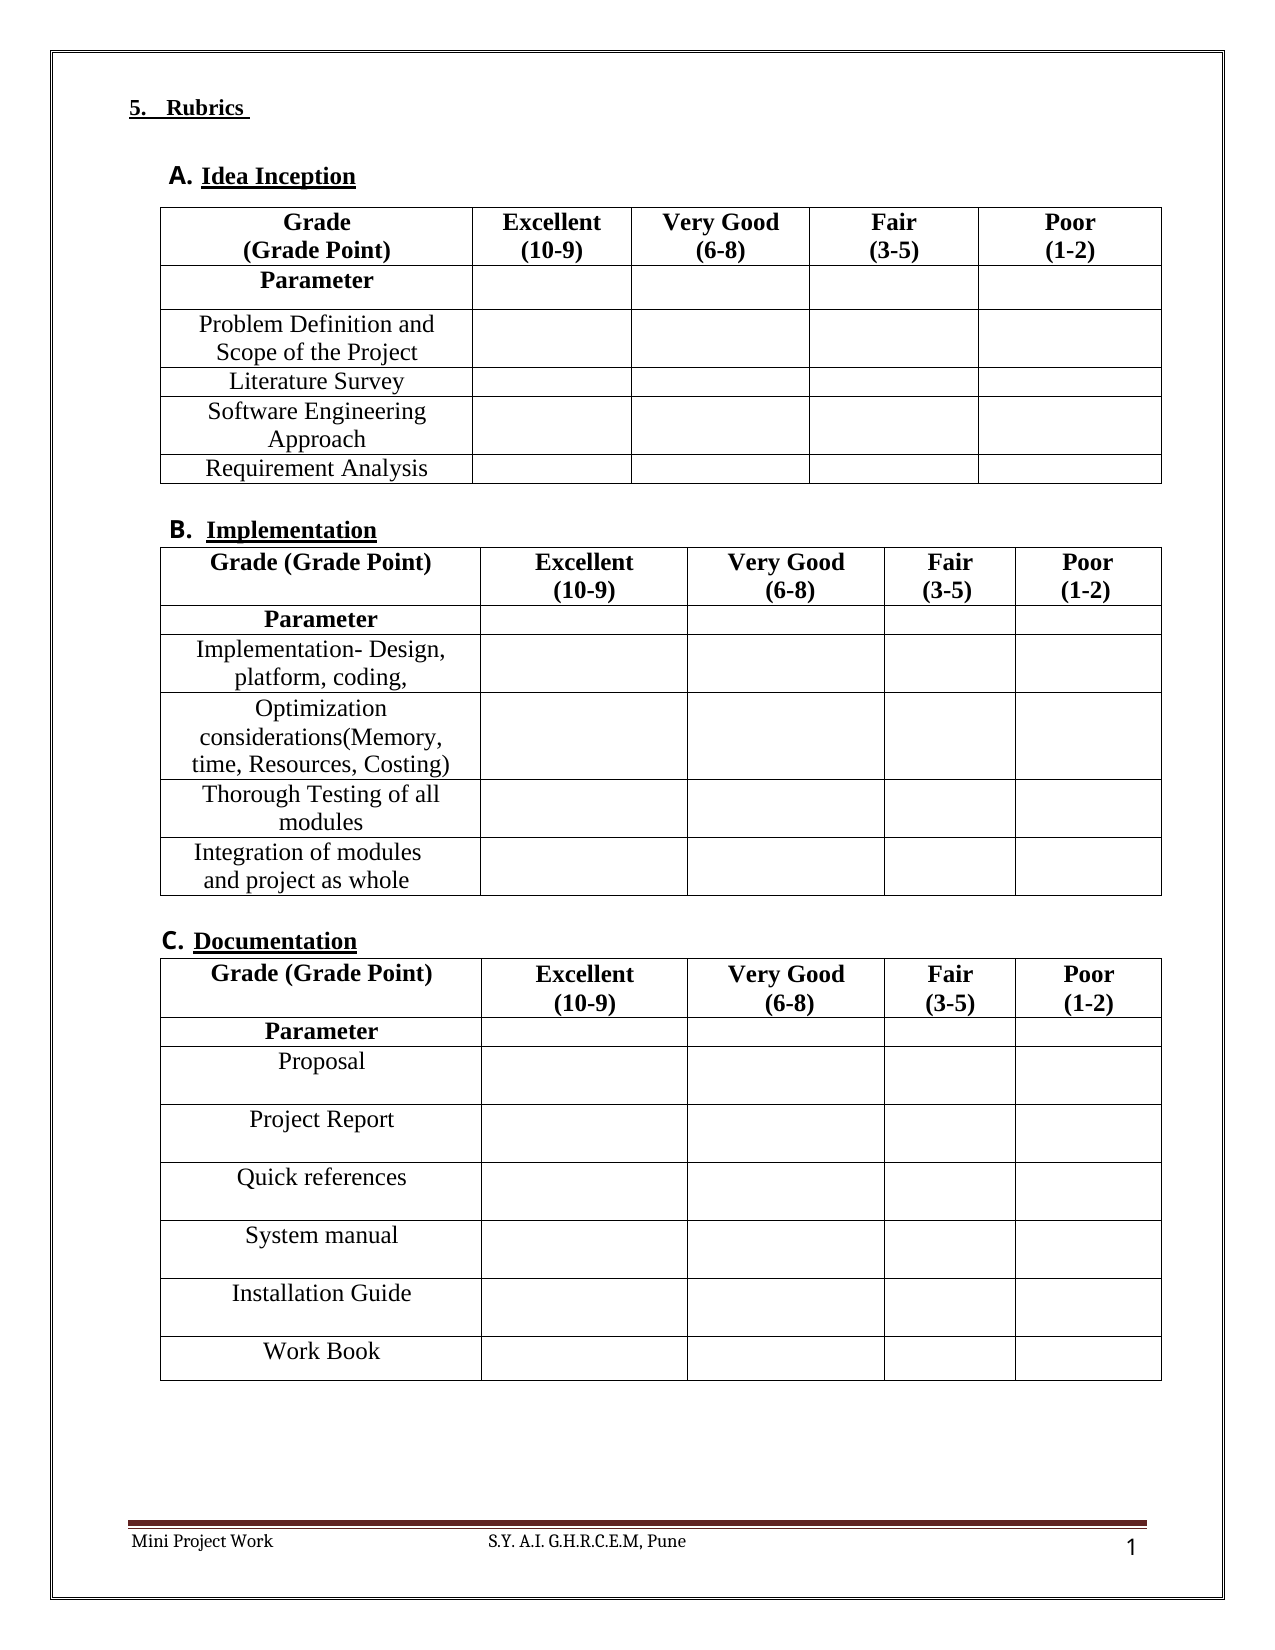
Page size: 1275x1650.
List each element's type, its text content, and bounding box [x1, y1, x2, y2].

list Documentation [161, 923, 1222, 957]
table_cell [979, 455, 1161, 483]
table_header Grade (Grade Point) [161, 548, 480, 605]
table_cell [473, 310, 631, 367]
table_header Very Good (6-8) [688, 959, 884, 1017]
table_cell Project Report [161, 1105, 481, 1162]
subtitle Idea Inception [169, 158, 1222, 192]
table_cell [632, 368, 809, 396]
table_cell [979, 266, 1161, 309]
table_cell [1016, 1279, 1161, 1336]
table_cell [481, 780, 687, 837]
table_cell Optimization considerations(Memory, time, Resources, Costing) [161, 693, 480, 779]
table_cell Problem Definition and Scope of the Project [161, 310, 472, 367]
table_cell [482, 1105, 687, 1162]
table_cell Implementation- Design, platform, coding, [161, 635, 480, 692]
table_cell [688, 635, 884, 692]
table_header Excellent (10-9) [482, 959, 687, 1017]
table_cell Quick references [161, 1163, 481, 1220]
table_cell [688, 1221, 884, 1278]
table_cell [1016, 1221, 1161, 1278]
table_header Very Good (6-8) [632, 208, 809, 265]
table_cell [885, 635, 1015, 692]
table_cell [885, 780, 1015, 837]
table_header Poor (1-2) [979, 208, 1161, 265]
table_cell [688, 1105, 884, 1162]
table_cell Parameter [161, 266, 472, 309]
table_cell [688, 1279, 884, 1336]
table_header Poor (1-2) [1016, 548, 1161, 605]
table_header Poor (1-2) [1016, 959, 1161, 1017]
table_cell [688, 1018, 884, 1046]
table_cell [688, 1047, 884, 1104]
table_cell Work Book [161, 1337, 481, 1380]
table_cell [482, 1047, 687, 1104]
table_cell [885, 1018, 1015, 1046]
table_header Excellent (10-9) [473, 208, 631, 265]
table_cell [1016, 606, 1161, 634]
table_cell [885, 1105, 1015, 1162]
table_cell [632, 310, 809, 367]
table_header Fair (3-5) [885, 548, 1015, 605]
table_cell [1016, 693, 1161, 779]
table_cell Software Engineering Approach [161, 397, 472, 454]
table_cell [1016, 635, 1161, 692]
table_cell [885, 1221, 1015, 1278]
table_cell [632, 266, 809, 309]
table_header Fair (3-5) [810, 208, 978, 265]
table_cell [1016, 1105, 1161, 1162]
table_cell [688, 1337, 884, 1380]
table_cell [885, 693, 1015, 779]
table_cell [481, 635, 687, 692]
table_cell [810, 397, 978, 454]
table_cell [885, 1163, 1015, 1220]
table_cell [482, 1221, 687, 1278]
list Implementation [169, 512, 1222, 546]
table_cell [810, 455, 978, 483]
table_cell [482, 1018, 687, 1046]
table_cell [481, 693, 687, 779]
table_header Grade (Grade Point) [161, 208, 472, 265]
table_cell [481, 606, 687, 634]
table_cell [979, 397, 1161, 454]
table_cell [885, 838, 1015, 895]
table_cell [482, 1337, 687, 1380]
table_header Excellent (10-9) [481, 548, 687, 605]
table_cell [688, 780, 884, 837]
table_cell [482, 1279, 687, 1336]
table_cell [1016, 1018, 1161, 1046]
table_header Fair (3-5) [885, 959, 1015, 1017]
table_cell [885, 1337, 1015, 1380]
table_cell [810, 368, 978, 396]
table_cell [632, 397, 809, 454]
table_cell [473, 368, 631, 396]
table_cell [810, 310, 978, 367]
table_cell [1016, 780, 1161, 837]
table_cell System manual [161, 1221, 481, 1278]
table_cell Parameter [161, 1018, 481, 1046]
table_cell [1016, 1337, 1161, 1380]
table_cell [473, 455, 631, 483]
table_cell [885, 1279, 1015, 1336]
table_cell Literature Survey [161, 368, 472, 396]
table_cell [885, 1047, 1015, 1104]
table_cell [688, 606, 884, 634]
table_cell Parameter [161, 606, 480, 634]
table_cell [473, 266, 631, 309]
table_cell [473, 397, 631, 454]
table_cell [688, 838, 884, 895]
table_cell [979, 310, 1161, 367]
table_cell Requirement Analysis [161, 455, 472, 483]
table_cell [885, 606, 1015, 634]
table_header Grade (Grade Point) [161, 959, 481, 1017]
table_cell [979, 368, 1161, 396]
table_cell [1016, 1163, 1161, 1220]
list Rubrics [129, 94, 1222, 120]
table_cell [482, 1163, 687, 1220]
table_cell [688, 1163, 884, 1220]
table_cell [1016, 1047, 1161, 1104]
table_cell Integration of modules and project as whole [161, 838, 480, 895]
table_cell [481, 838, 687, 895]
table_cell Thorough Testing of all modules [161, 780, 480, 837]
table_cell Proposal [161, 1047, 481, 1104]
table_cell [810, 266, 978, 309]
table_cell [688, 693, 884, 779]
table_cell [1016, 838, 1161, 895]
table_header Very Good (6-8) [688, 548, 884, 605]
table_cell [632, 455, 809, 483]
table_cell Installation Guide [161, 1279, 481, 1336]
